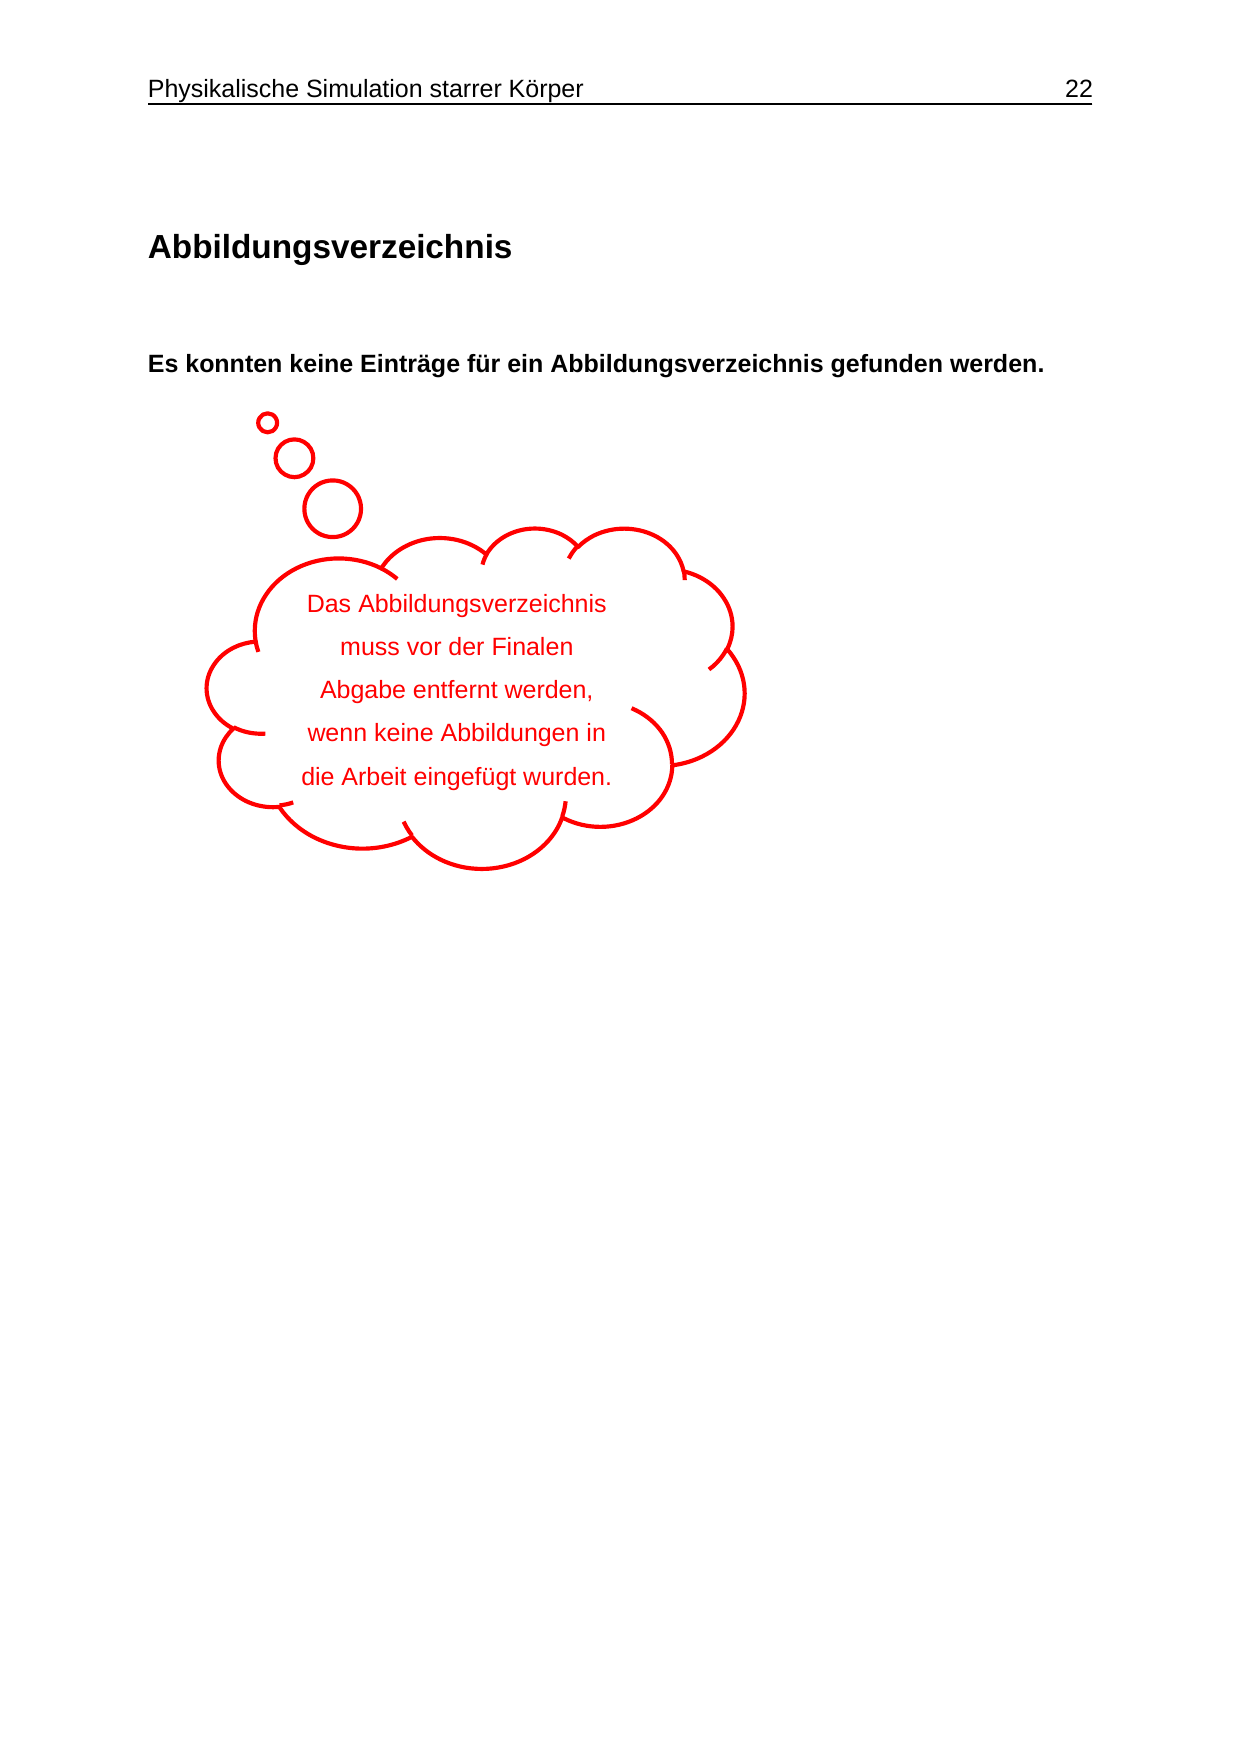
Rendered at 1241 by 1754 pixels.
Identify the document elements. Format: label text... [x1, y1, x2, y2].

text Es konnten keine Einträge für ein Abbildungsverzeichnis gefunden werden. [148, 349, 1092, 377]
subtitle Abbildungsverzeichnis [148, 227, 1092, 266]
